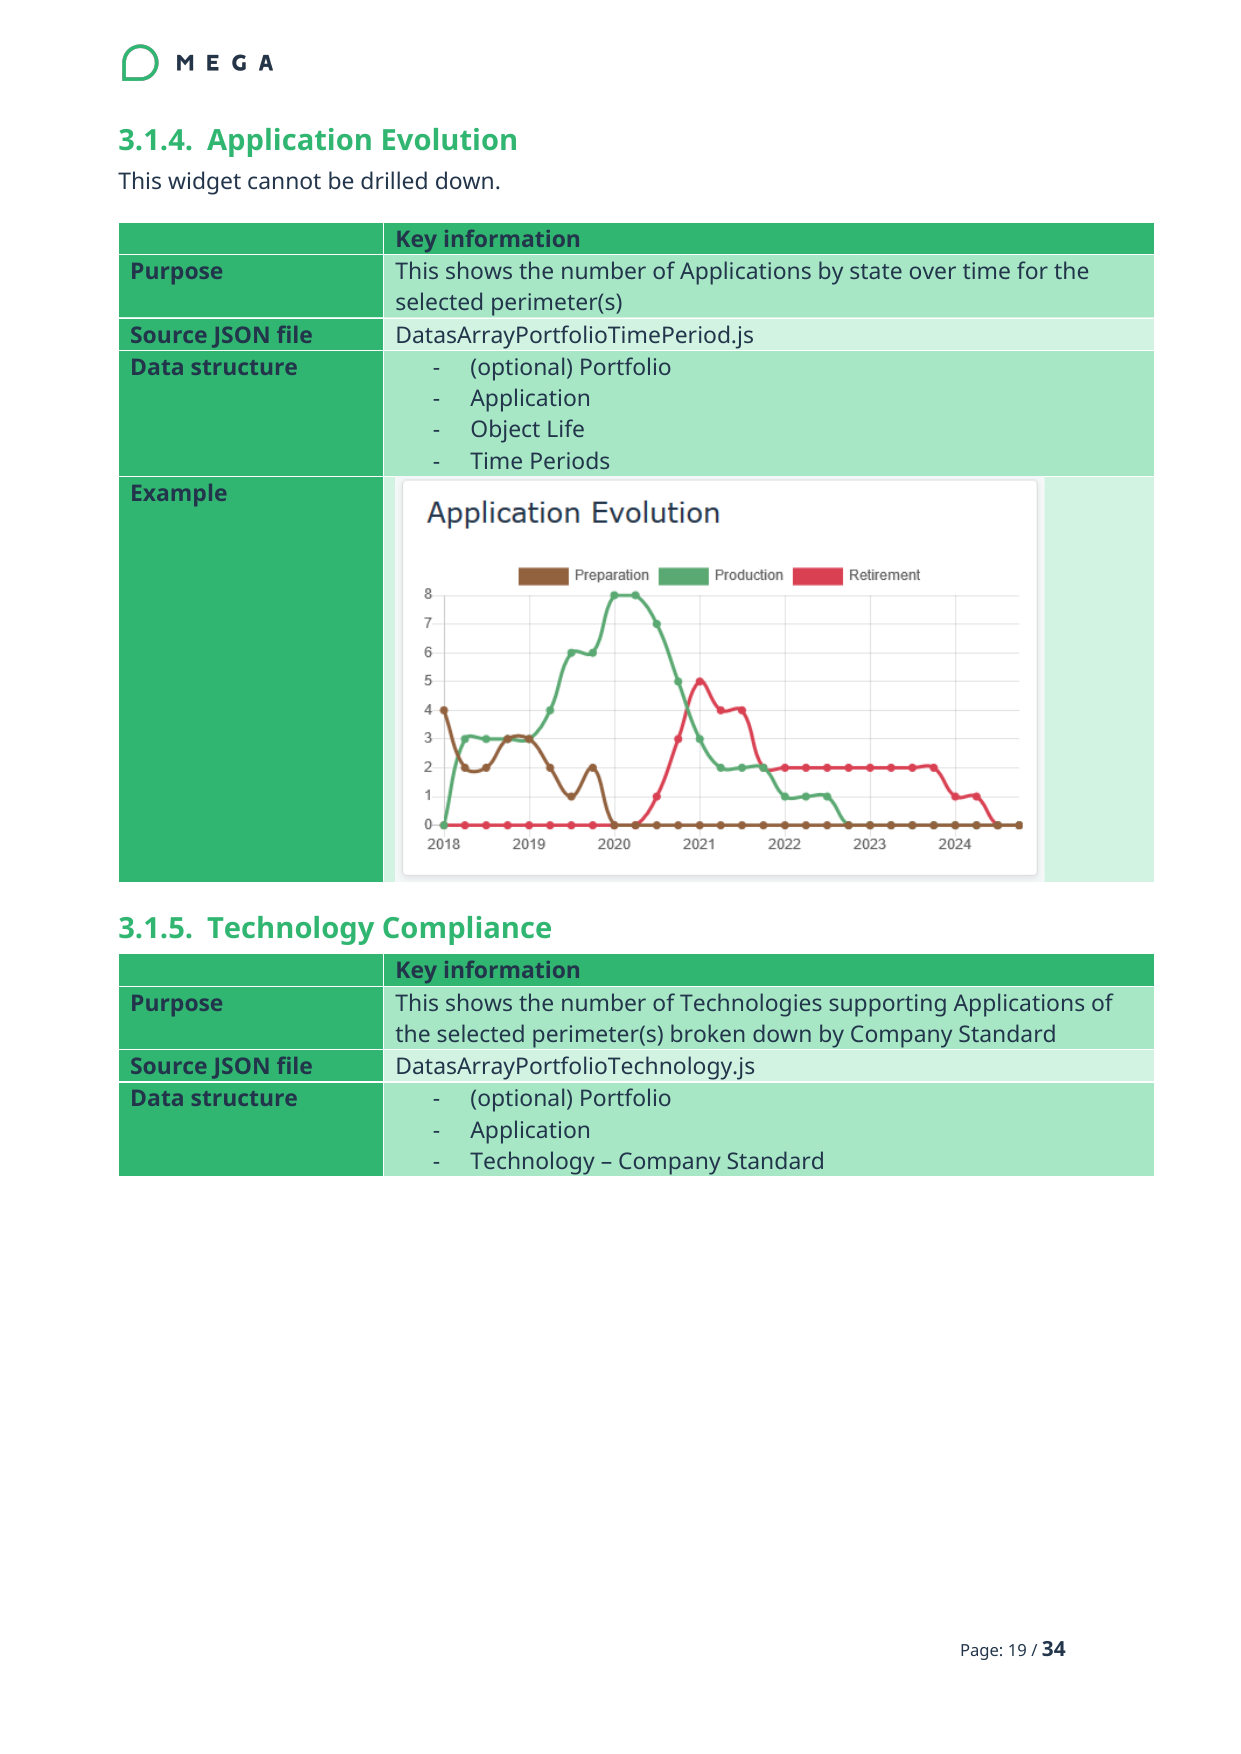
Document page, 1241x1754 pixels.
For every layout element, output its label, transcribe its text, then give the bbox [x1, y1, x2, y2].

table_cell This shows the number of Technologies supporting Applications of the selected perimeter(s) broken down by Company Standard [384, 987, 1154, 1049]
table_cell Example [119, 477, 383, 882]
picture [118, 31, 276, 91]
table_cell (optional) Portfolio Application Technology – Company Standard [384, 1083, 1154, 1176]
table_cell Source JSON file [119, 1050, 383, 1081]
table_header [119, 954, 383, 986]
table_cell (optional) Portfolio Application Object Life Time Periods [384, 351, 1154, 476]
table_cell Purpose [119, 255, 383, 317]
table_cell [384, 477, 395, 882]
subtitle Technology Compliance [118, 908, 1122, 947]
subtitle Application Evolution [118, 119, 1122, 159]
table_cell Source JSON file [119, 319, 383, 350]
picture [395, 476, 1045, 882]
table_header [119, 223, 383, 254]
table_cell Purpose [119, 987, 383, 1049]
table_cell DatasArrayPortfolioTimePeriod.js [384, 319, 1154, 350]
table_cell Data structure [119, 1083, 383, 1176]
table_cell Data structure [119, 351, 383, 476]
table_cell [1045, 477, 1154, 882]
text This widget cannot be drilled down. [118, 165, 1122, 196]
table_header Key information [384, 954, 1154, 986]
table_header Key information [384, 223, 1154, 254]
table_cell This shows the number of Applications by state over time for the selected perimeter(s) [384, 255, 1154, 317]
table_cell DatasArrayPortfolioTechnology.js [384, 1050, 1154, 1081]
